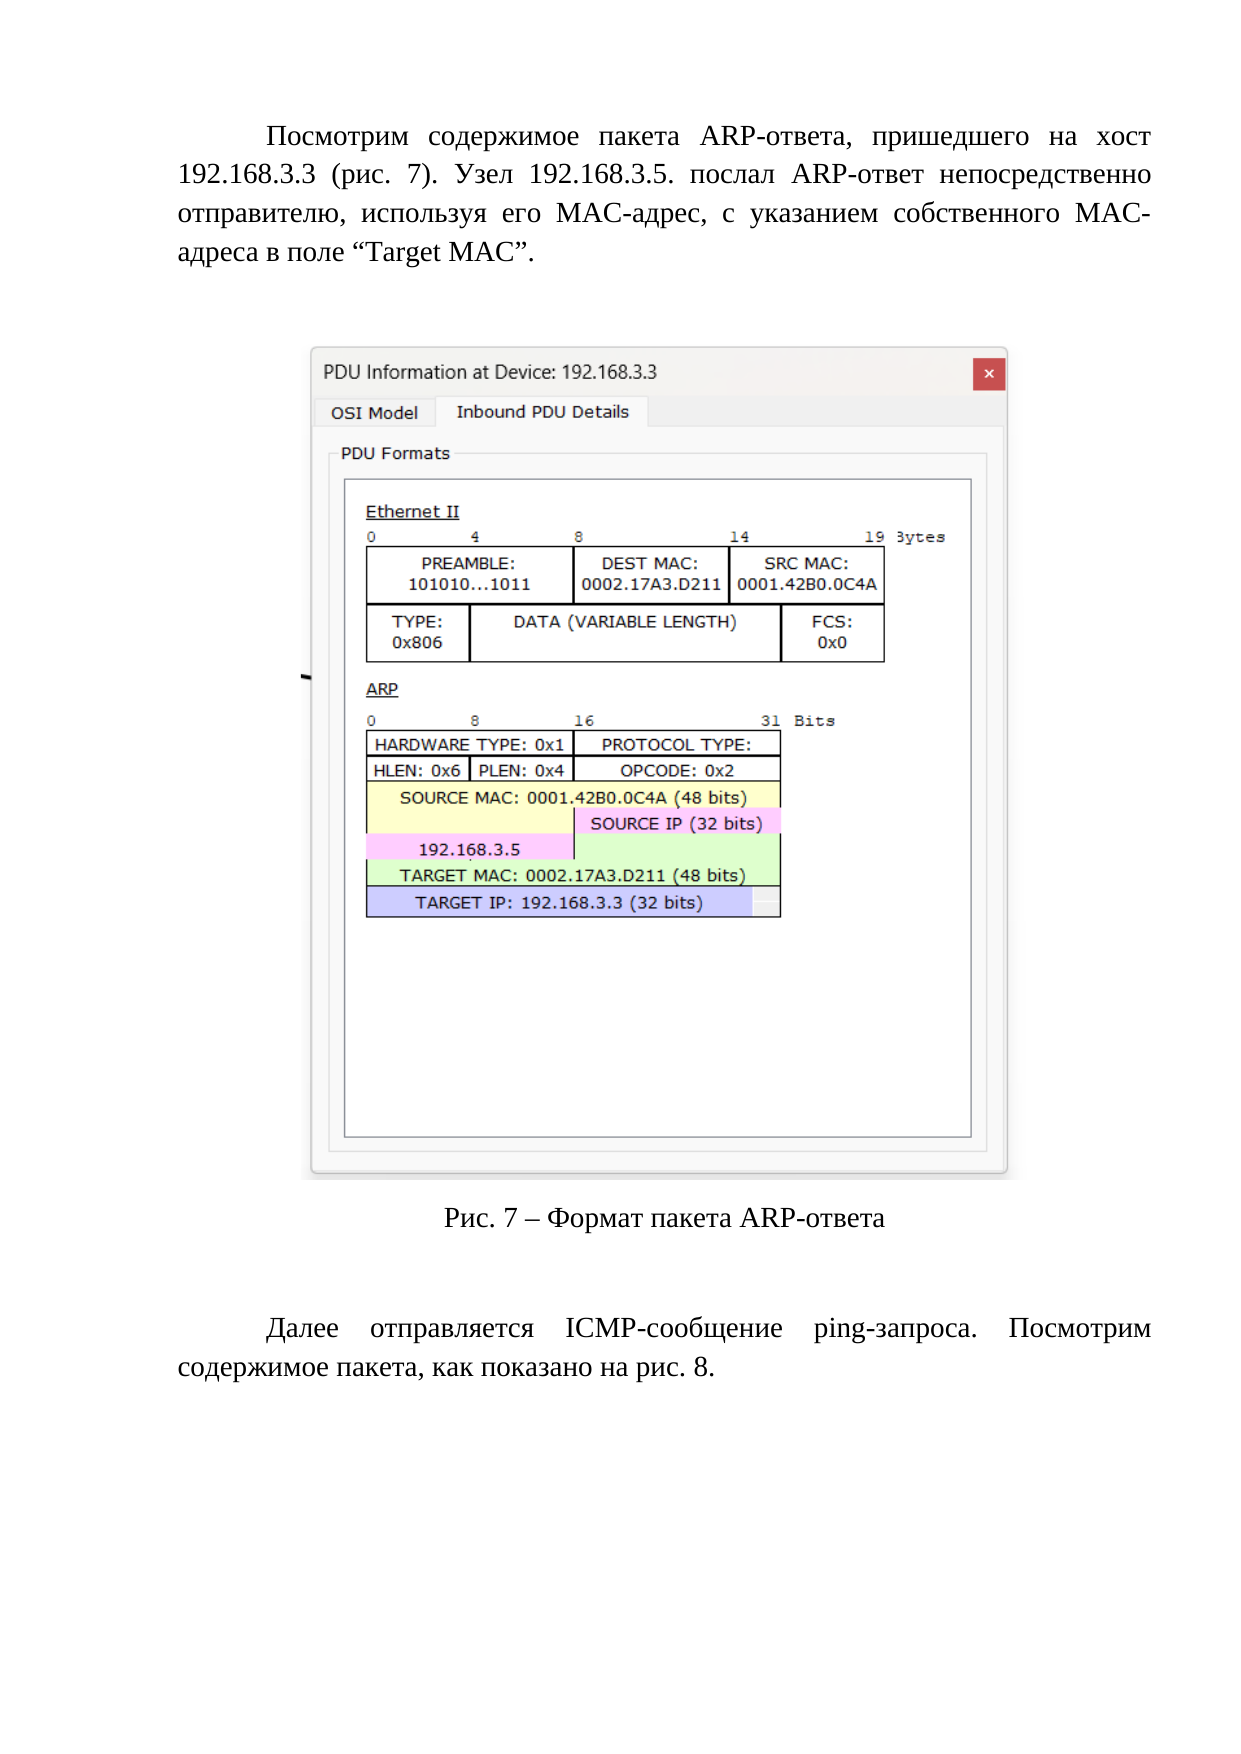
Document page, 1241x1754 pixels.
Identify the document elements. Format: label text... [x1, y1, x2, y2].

text Далее отправляется ICMP-сообщение ping-запроса. Посмотрим содержимое пакета, как показано на рис. 8. [177, 1310, 1152, 1382]
text Посмотрим содержимое пакета ARP-ответа, пришедшего на хост 192.168.3.3 (рис. 7). Узел 192.168.3.5. послал ARP-ответ непосредственно отправителю, используя его МАС-адрес, с указанием собственного МАС-адреса в поле “Target МАС”. [177, 118, 1152, 267]
text Рис. 7 – Формат пакета ARP-ответа [177, 1200, 1152, 1233]
picture [300, 344, 1028, 1180]
